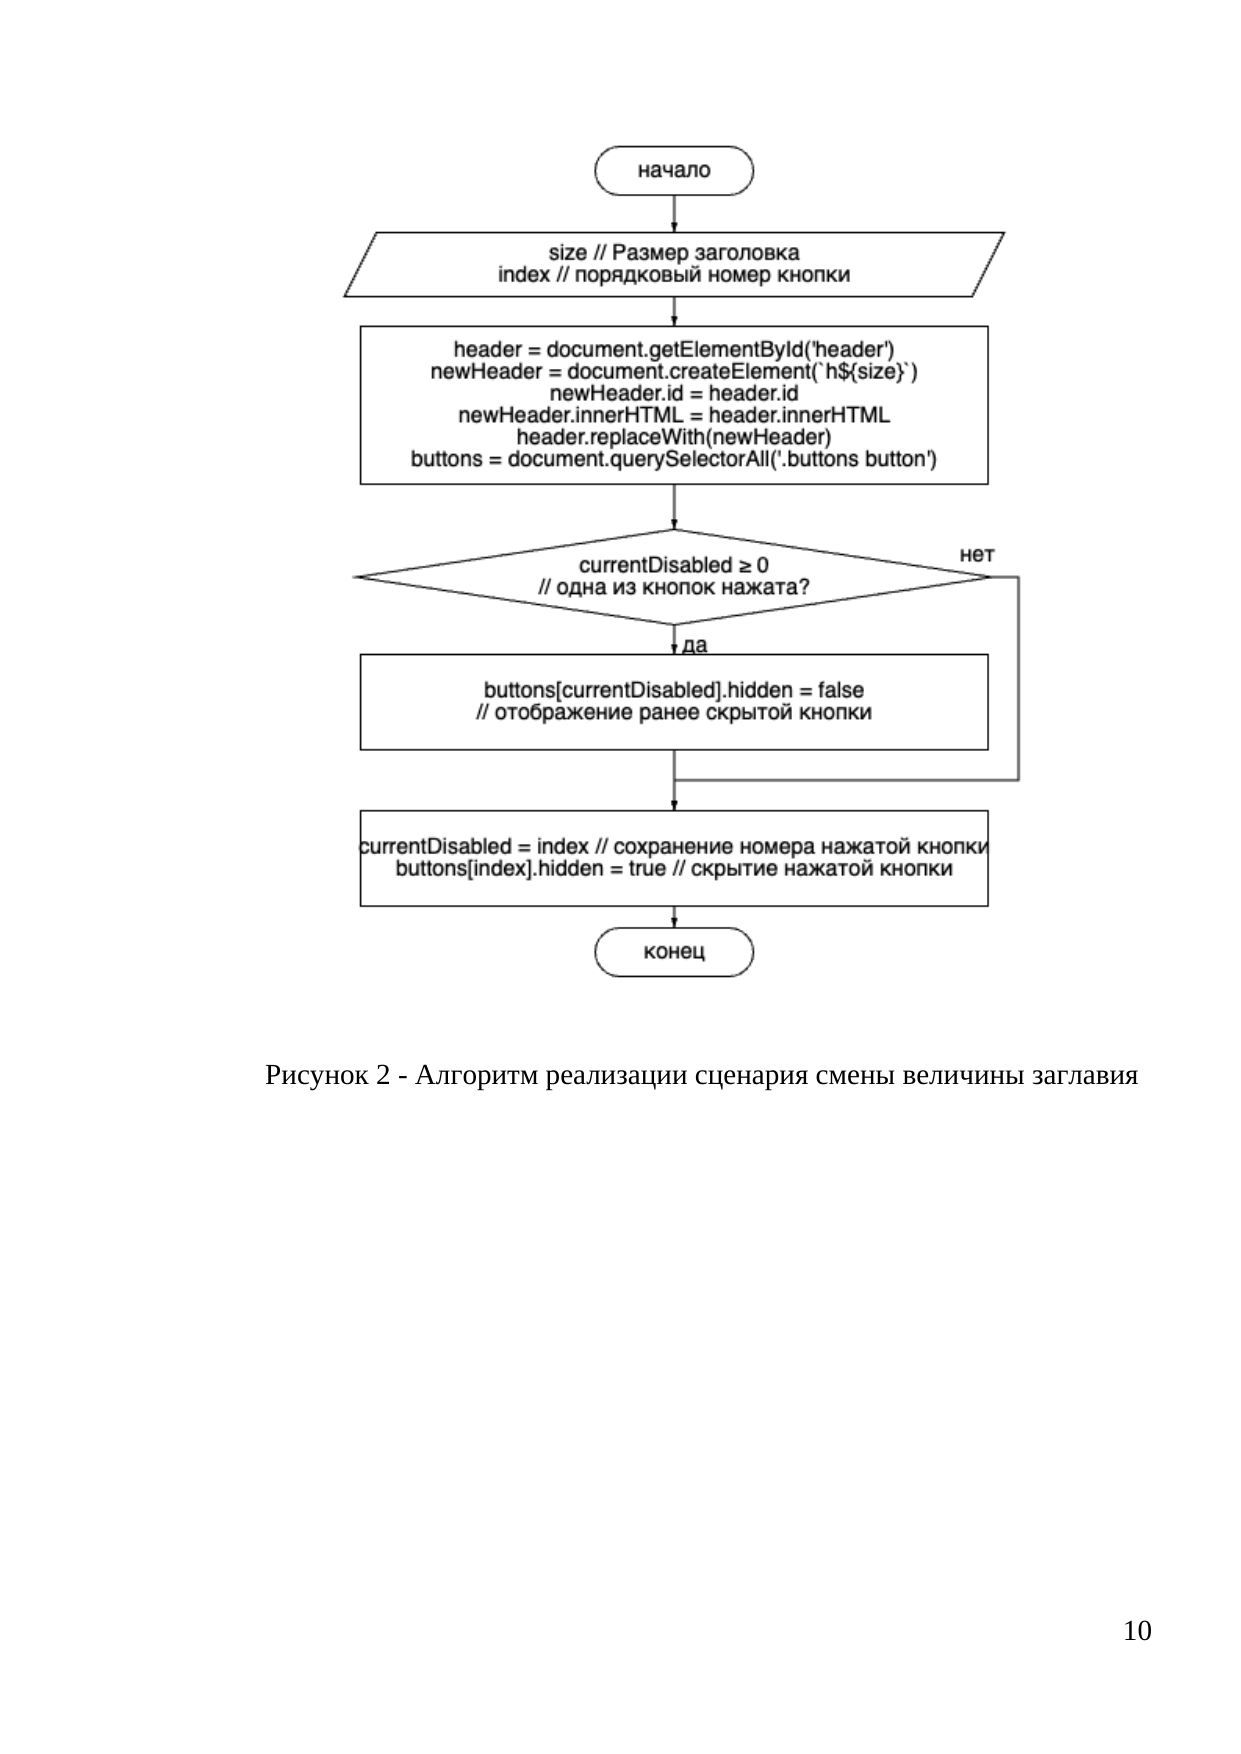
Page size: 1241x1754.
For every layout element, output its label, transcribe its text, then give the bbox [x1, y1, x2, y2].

text Рисунок 2 - Алгоритм реализации сценария смены величины заглавия [177, 1057, 1152, 1090]
picture [321, 118, 1083, 1040]
